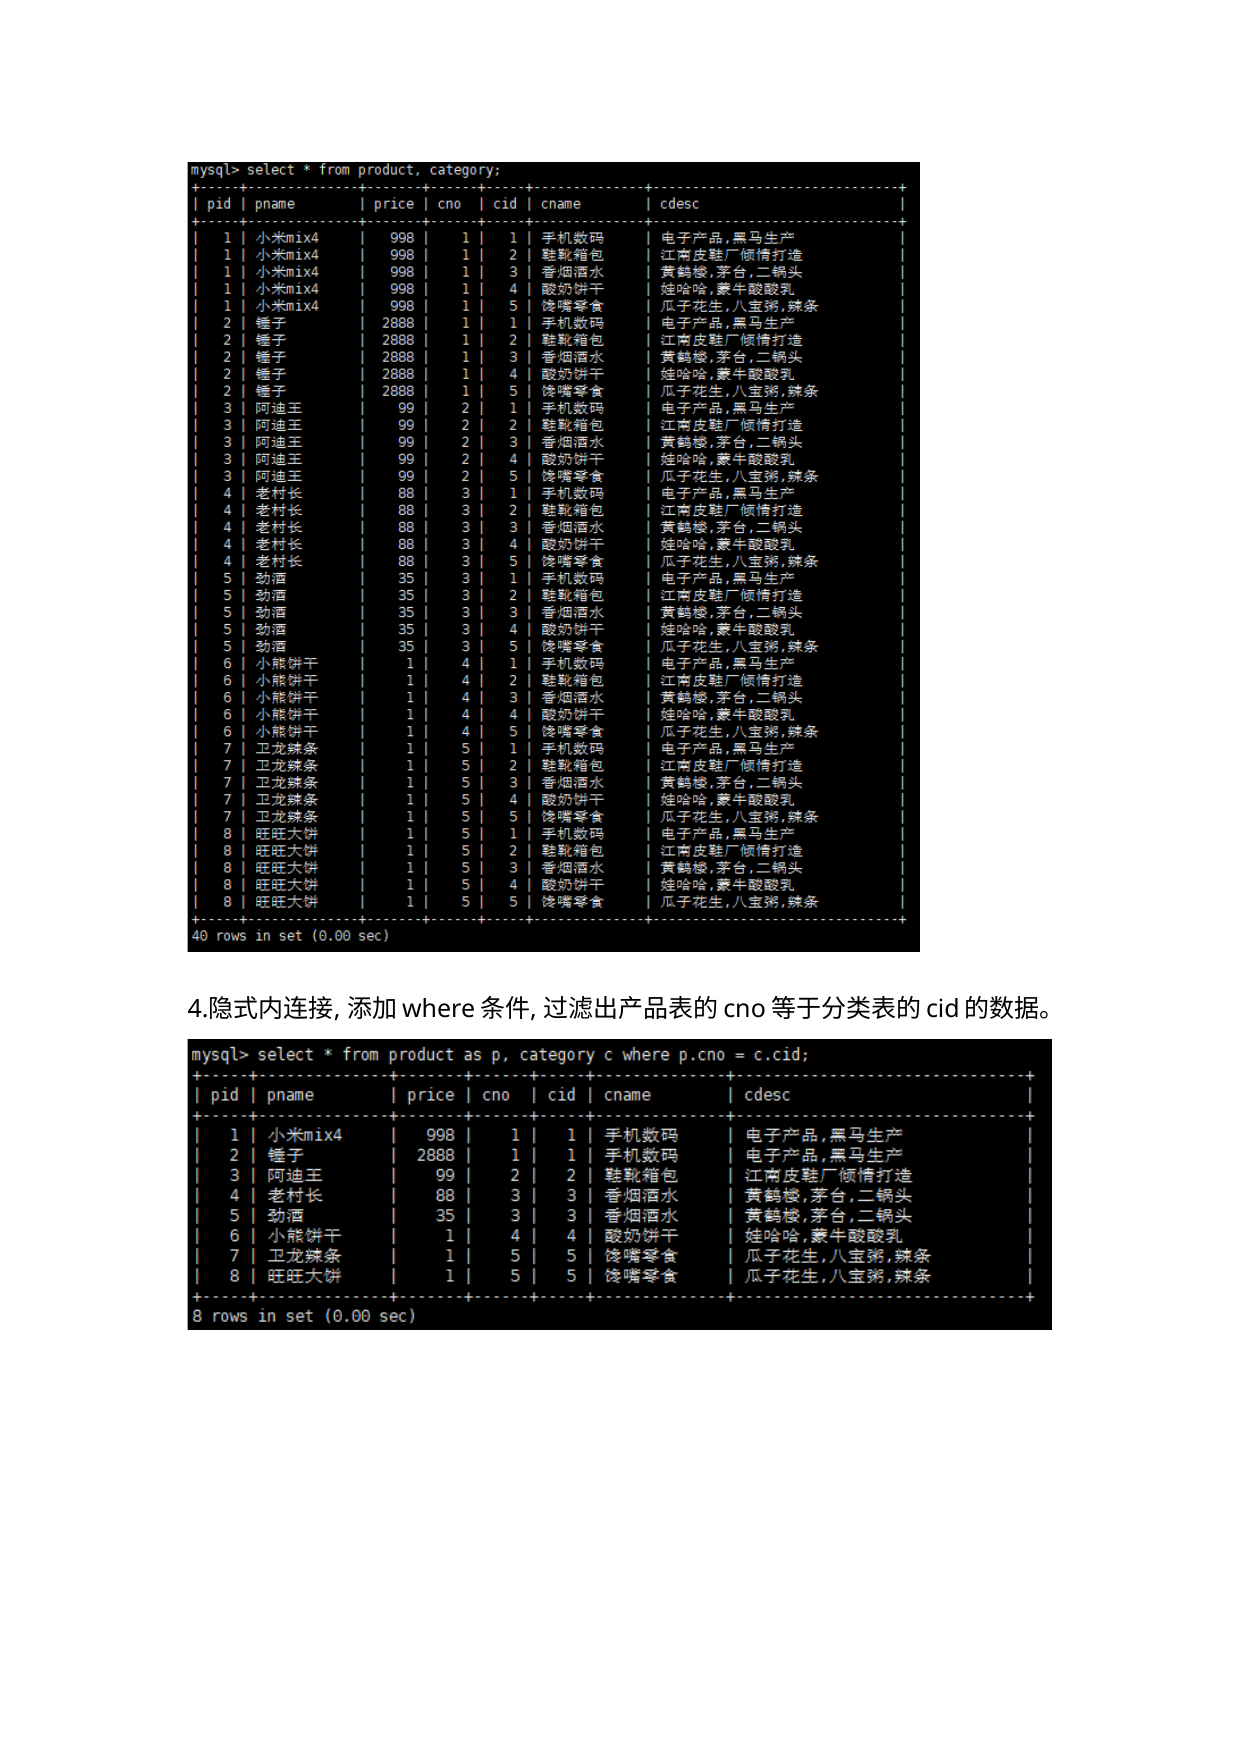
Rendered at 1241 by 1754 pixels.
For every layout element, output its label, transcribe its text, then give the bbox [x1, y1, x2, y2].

picture [187, 1039, 1052, 1330]
text 4.隐式内连接, 添加where条件, 过滤出产品表的cno等于分类表的cid的数据。 [187, 974, 1053, 1039]
picture [187, 162, 920, 952]
